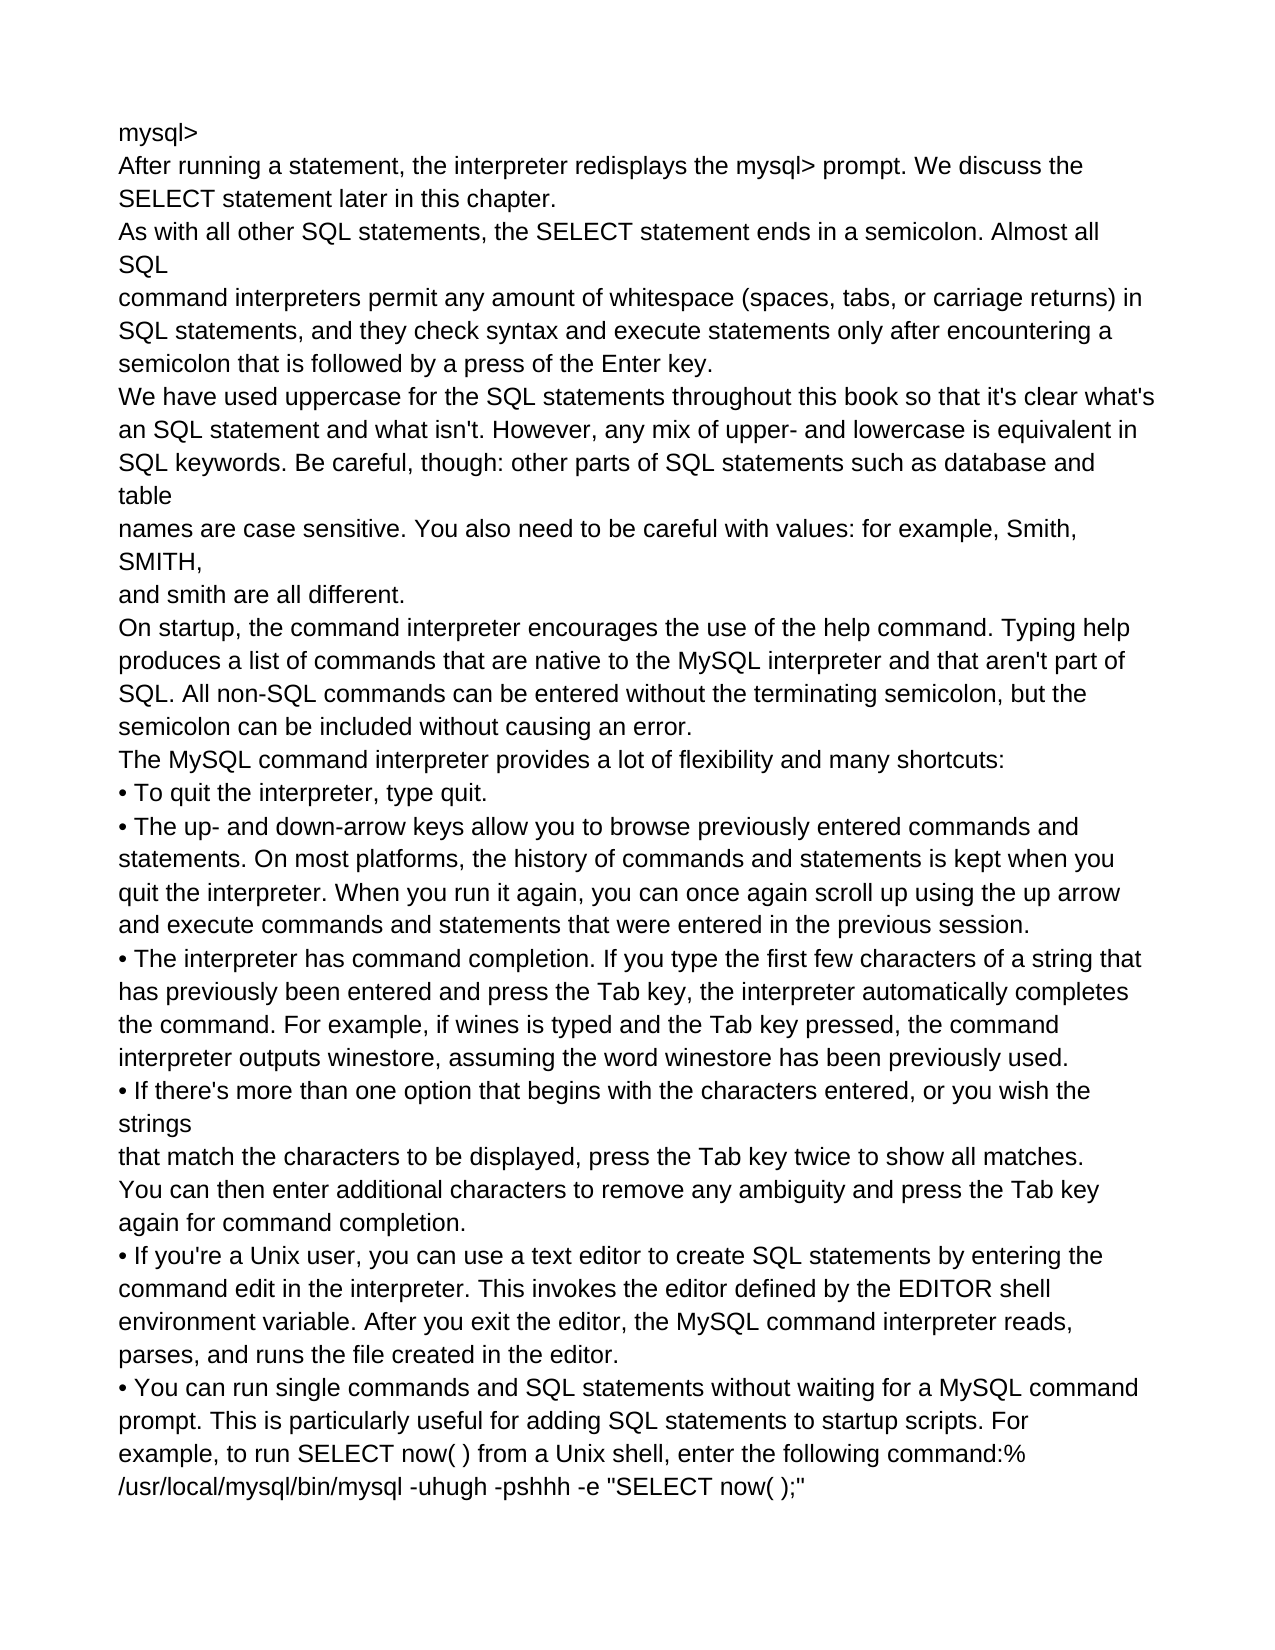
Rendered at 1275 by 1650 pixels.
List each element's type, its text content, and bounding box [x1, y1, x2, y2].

text semicolon can be included without causing an error. [118, 712, 1157, 741]
text command interpreters permit any amount of whitespace (spaces, tabs, or carriage returns) in [118, 283, 1157, 312]
text • To quit the interpreter, type quit. [118, 778, 1157, 807]
text • You can run single commands and SQL statements without waiting for a MySQL command [118, 1373, 1157, 1402]
text The MySQL command interpreter provides a lot of flexibility and many shortcuts: [118, 745, 1157, 774]
text again for command completion. [118, 1208, 1157, 1236]
text • If there's more than one option that begins with the characters entered, or you wish the strings [118, 1076, 1157, 1137]
text SELECT statement later in this chapter. [118, 184, 1157, 213]
text environment variable. After you exit the editor, the MySQL command interpreter reads, [118, 1307, 1157, 1336]
text On startup, the command interpreter encourages the use of the help command. Typing help [118, 613, 1157, 642]
text quit the interpreter. When you run it again, you can once again scroll up using the up arrow [118, 877, 1157, 906]
text the command. For example, if wines is typed and the Tab key pressed, the command [118, 1009, 1157, 1038]
text and execute commands and statements that were entered in the previous session. [118, 911, 1157, 939]
text produces a list of commands that are native to the MySQL interpreter and that aren't part of [118, 646, 1157, 675]
text parses, and runs the file created in the editor. [118, 1340, 1157, 1368]
text and smith are all different. [118, 580, 1157, 609]
text SQL keywords. Be careful, though: other parts of SQL statements such as database and table [118, 448, 1157, 510]
text As with all other SQL statements, the SELECT statement ends in a semicolon. Almost all SQL [118, 217, 1157, 279]
text You can then enter additional characters to remove any ambiguity and press the Tab key [118, 1175, 1157, 1203]
text • The up- and down-arrow keys allow you to browse previously entered commands and [118, 811, 1157, 840]
text SQL statements, and they check syntax and execute statements only after encountering a [118, 316, 1157, 345]
text that match the characters to be displayed, press the Tab key twice to show all matches. [118, 1142, 1157, 1170]
text • The interpreter has command completion. If you type the first few characters of a string that [118, 943, 1157, 972]
text command edit in the interpreter. This invokes the editor defined by the EDITOR shell [118, 1274, 1157, 1302]
text example, to run SELECT now( ) from a Unix shell, enter the following command:% /usr/local/mysql/bin/mysql -uhugh -pshhh -e "SELECT now( );" [118, 1439, 1157, 1501]
text • If you're a Unix user, you can use a text editor to create SQL statements by entering the [118, 1241, 1157, 1269]
text We have used uppercase for the SQL statements throughout this book so that it's clear what's [118, 382, 1157, 411]
text has previously been entered and press the Tab key, the interpreter automatically completes [118, 977, 1157, 1005]
text an SQL statement and what isn't. However, any mix of upper- and lowercase is equivalent in [118, 415, 1157, 444]
text mysql> [118, 118, 1157, 147]
text interpreter outputs winestore, assuming the word winestore has been previously used. [118, 1043, 1157, 1071]
text prompt. This is particularly useful for adding SQL statements to startup scripts. For [118, 1406, 1157, 1434]
text semicolon that is followed by a press of the Enter key. [118, 349, 1157, 378]
text After running a statement, the interpreter redisplays the mysql> prompt. We discuss the [118, 151, 1157, 180]
text SQL. All non-SQL commands can be entered without the terminating semicolon, but the [118, 679, 1157, 708]
text statements. On most platforms, the history of commands and statements is kept when you [118, 844, 1157, 873]
text names are case sensitive. You also need to be careful with values: for example, Smith, SMITH, [118, 514, 1157, 576]
